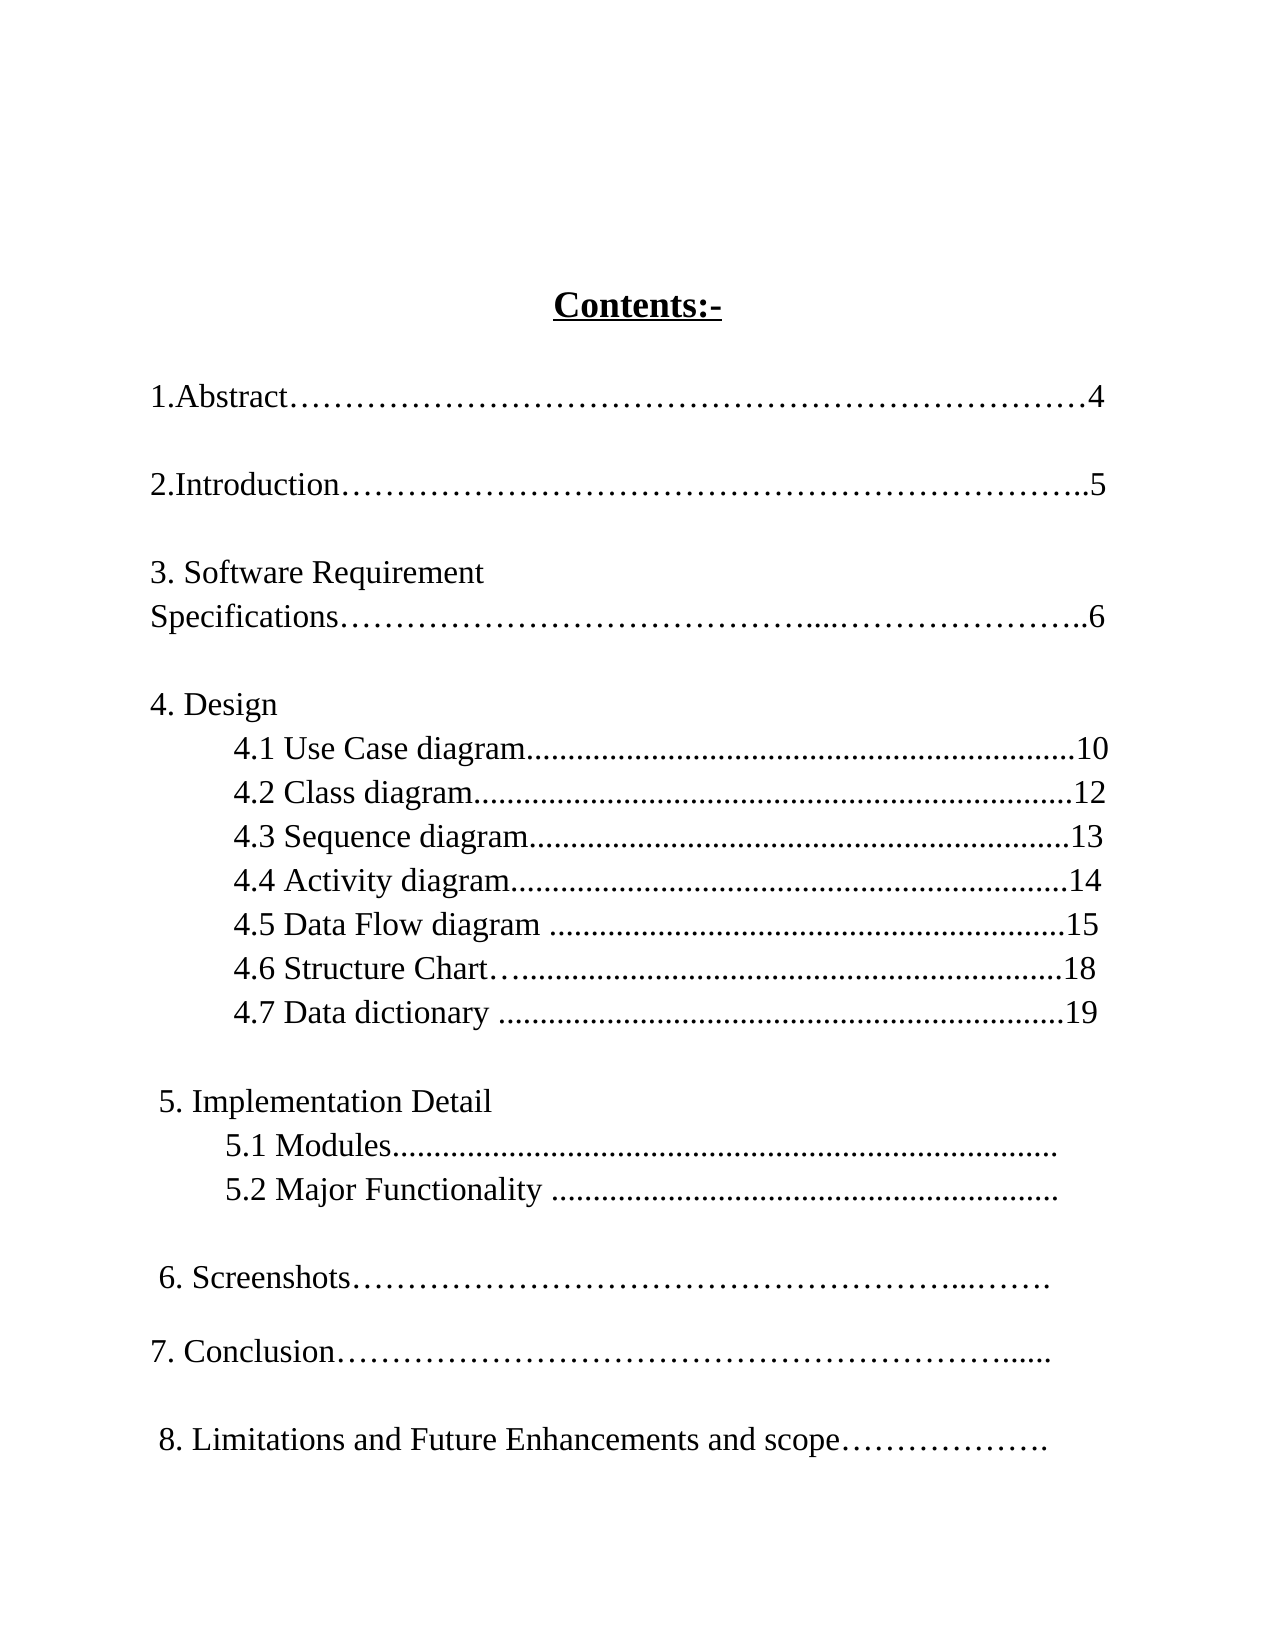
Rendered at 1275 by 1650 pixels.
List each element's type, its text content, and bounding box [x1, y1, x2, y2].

text 2.Introduction…………………………………………………………..5 [150, 464, 1125, 502]
text 8. Limitations and Future Enhancements and scope………………. [150, 1419, 1125, 1458]
text Contents:- [150, 282, 1125, 325]
text 6. Screenshots………………………………………………...……. [150, 1257, 1125, 1295]
text 4.6 Structure Chart….................................................................18 [150, 949, 1125, 987]
text 5. Implementation Detail [150, 1081, 1125, 1119]
text 1.Abstract………………………………………………………………4 [150, 376, 1125, 414]
text 4.5 Data Flow diagram ..............................................................15 [150, 904, 1125, 943]
text 5.1 Modules................................................................................ [150, 1125, 1125, 1163]
text 4.1 Use Case diagram..................................................................10 [150, 728, 1125, 767]
text 5.2 Major Functionality ............................................................. [150, 1169, 1125, 1207]
text 7. Conclusion……………………………………………………...... [150, 1331, 1125, 1370]
text 4.2 Class diagram........................................................................12 [150, 772, 1125, 811]
text 4. Design [150, 684, 1125, 723]
text 4.3 Sequence diagram.................................................................13 [150, 816, 1125, 855]
text 4.7 Data dictionary ....................................................................19 [150, 993, 1125, 1031]
text 3. Software Requirement Specifications……………………………………....…………………..6 [150, 552, 1125, 634]
text 4.4 Activity diagram...................................................................14 [150, 861, 1125, 899]
